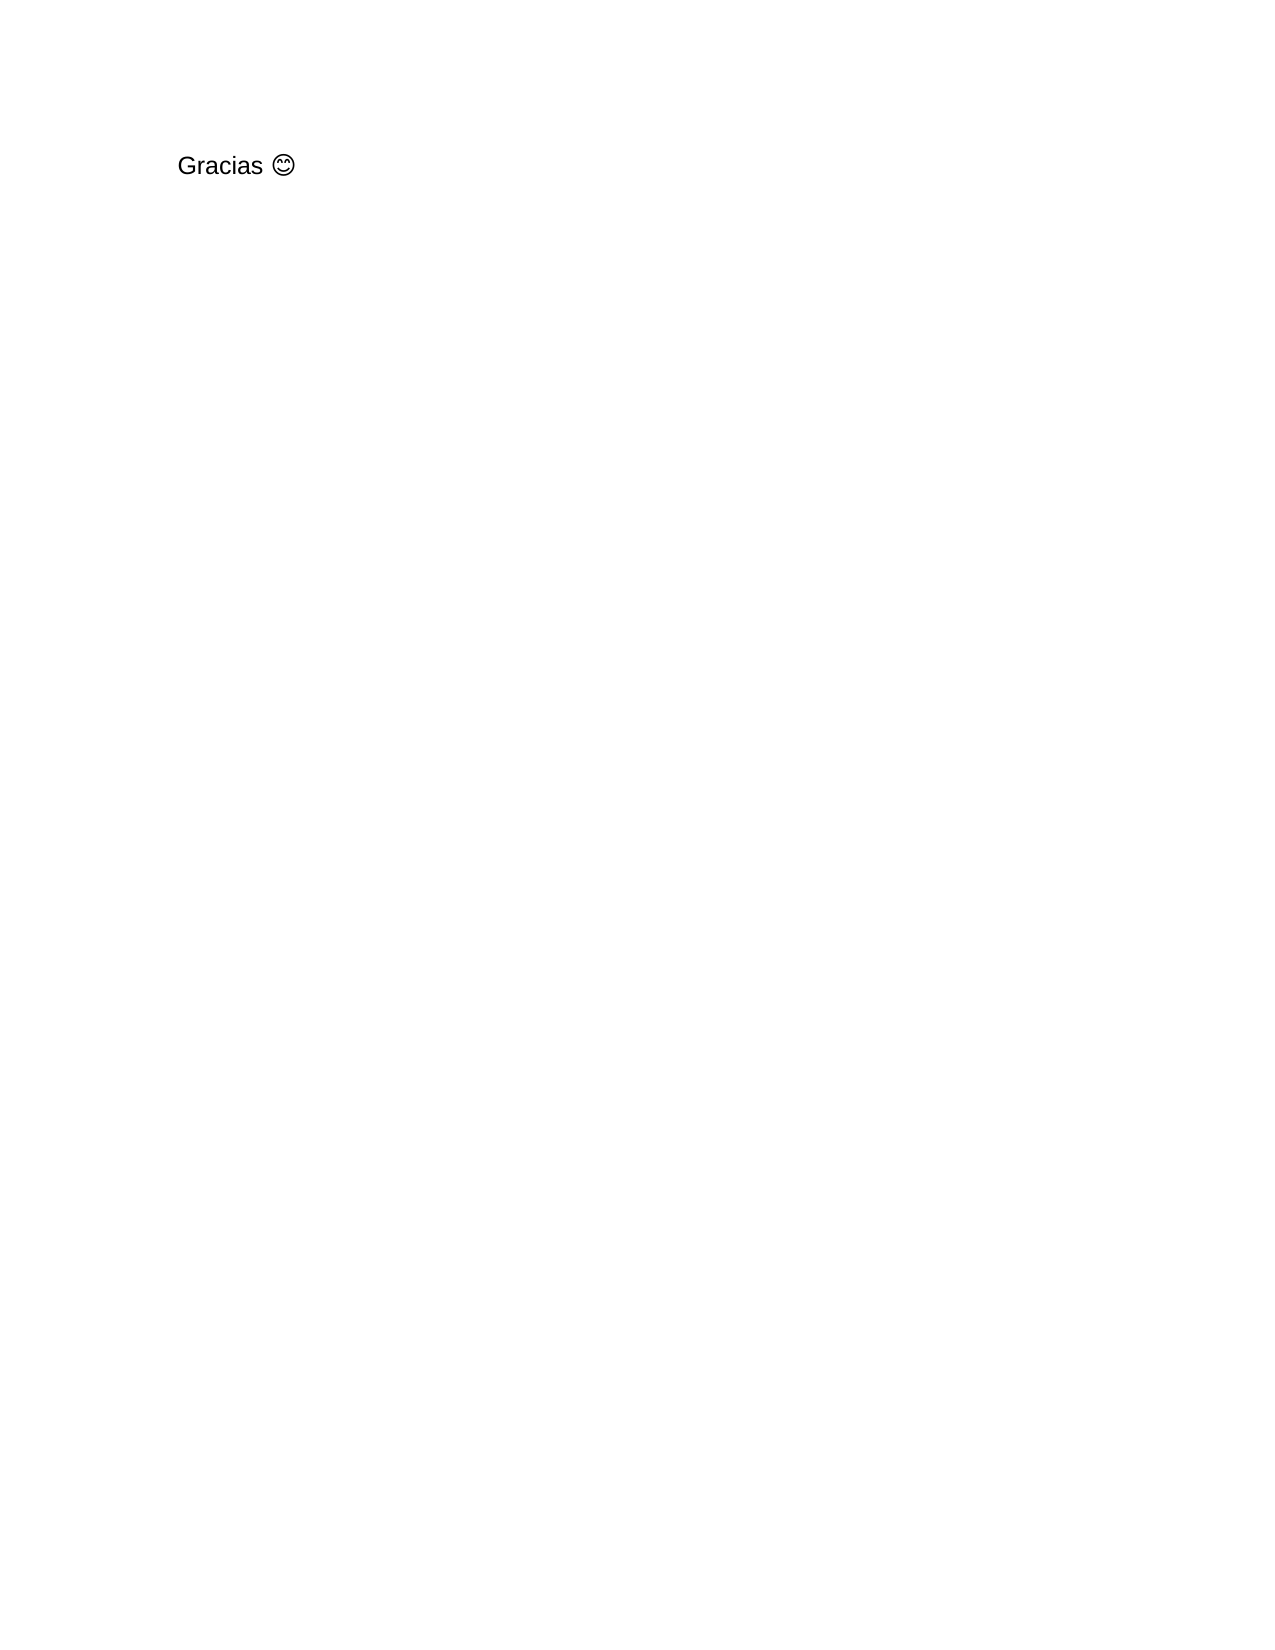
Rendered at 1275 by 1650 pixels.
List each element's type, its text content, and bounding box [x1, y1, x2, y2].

text Gracias [177, 148, 1098, 182]
